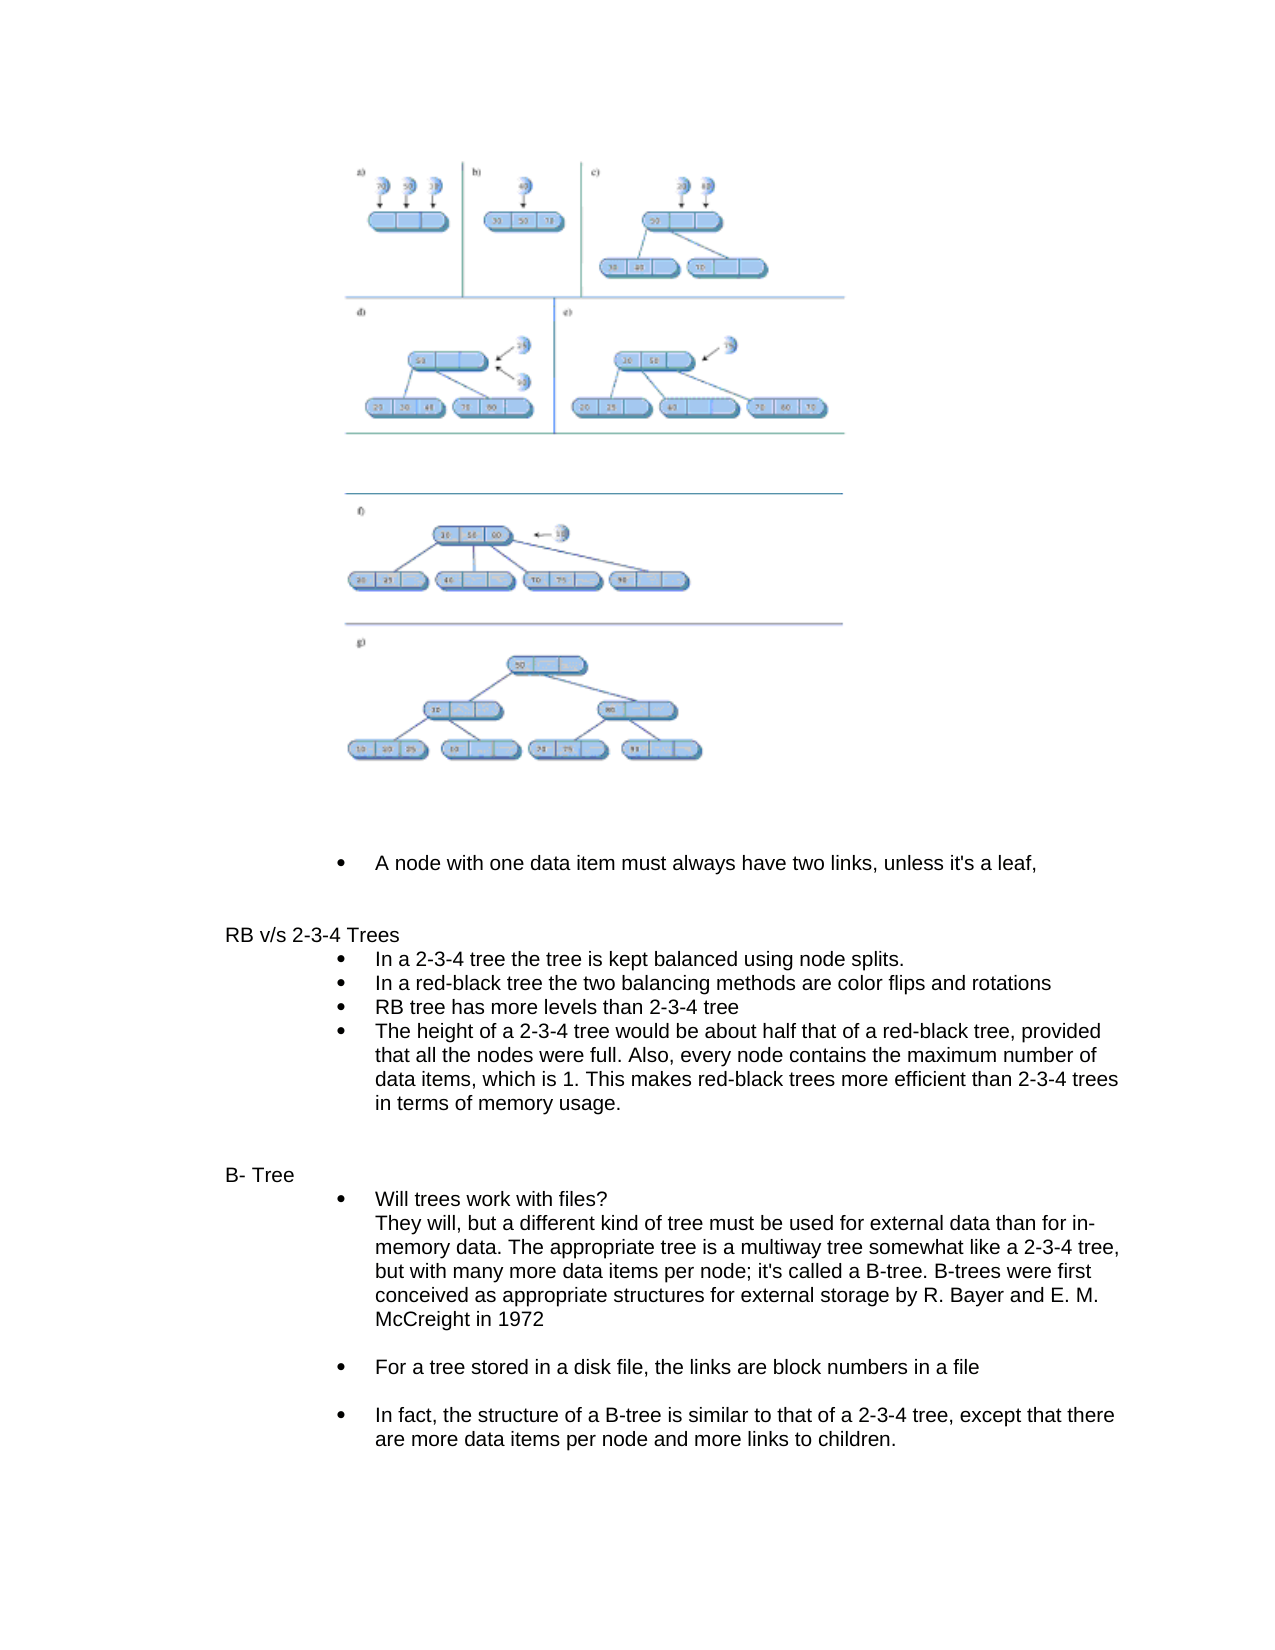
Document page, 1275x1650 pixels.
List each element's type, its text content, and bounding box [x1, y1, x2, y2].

list A node with one data item must always have two links, unless it's a leaf, [262, 851, 1125, 875]
list They will, but a different kind of tree must be used for external data than for in-memory data. The appropriate tree is a multiway tree somewhat like a 2-3-4 tree, but with many more data items per node; it's called a B-tree. B-trees were first conceived as appropriate structures for external storage by R. Bayer and E. M. McCreight in 1972 [375, 1211, 1125, 1331]
list Will trees work with files? [337, 1187, 1125, 1211]
list In a 2-3-4 tree the tree is kept balanced using node splits. [337, 947, 1125, 971]
text RB v/s 2-3-4 Trees [150, 923, 1125, 947]
list RB tree has more levels than 2-3-4 tree [337, 995, 1125, 1019]
list In fact, the structure of a B-tree is similar to that of a 2-3-4 tree, except that there are more data items per node and more links to children. [337, 1403, 1125, 1451]
list In a red-black tree the two balancing methods are color flips and rotations [337, 971, 1125, 995]
list For a tree stored in a disk file, the links are block numbers in a file [337, 1354, 1125, 1379]
list The height of a 2-3-4 tree would be about half that of a red-black tree, provided that all the nodes were full. Also, every node contains the maximum number of data items, which is 1. This makes red-black trees more efficient than 2-3-4 trees in terms of memory usage. [337, 1019, 1125, 1115]
text B- Tree [150, 1163, 1125, 1187]
